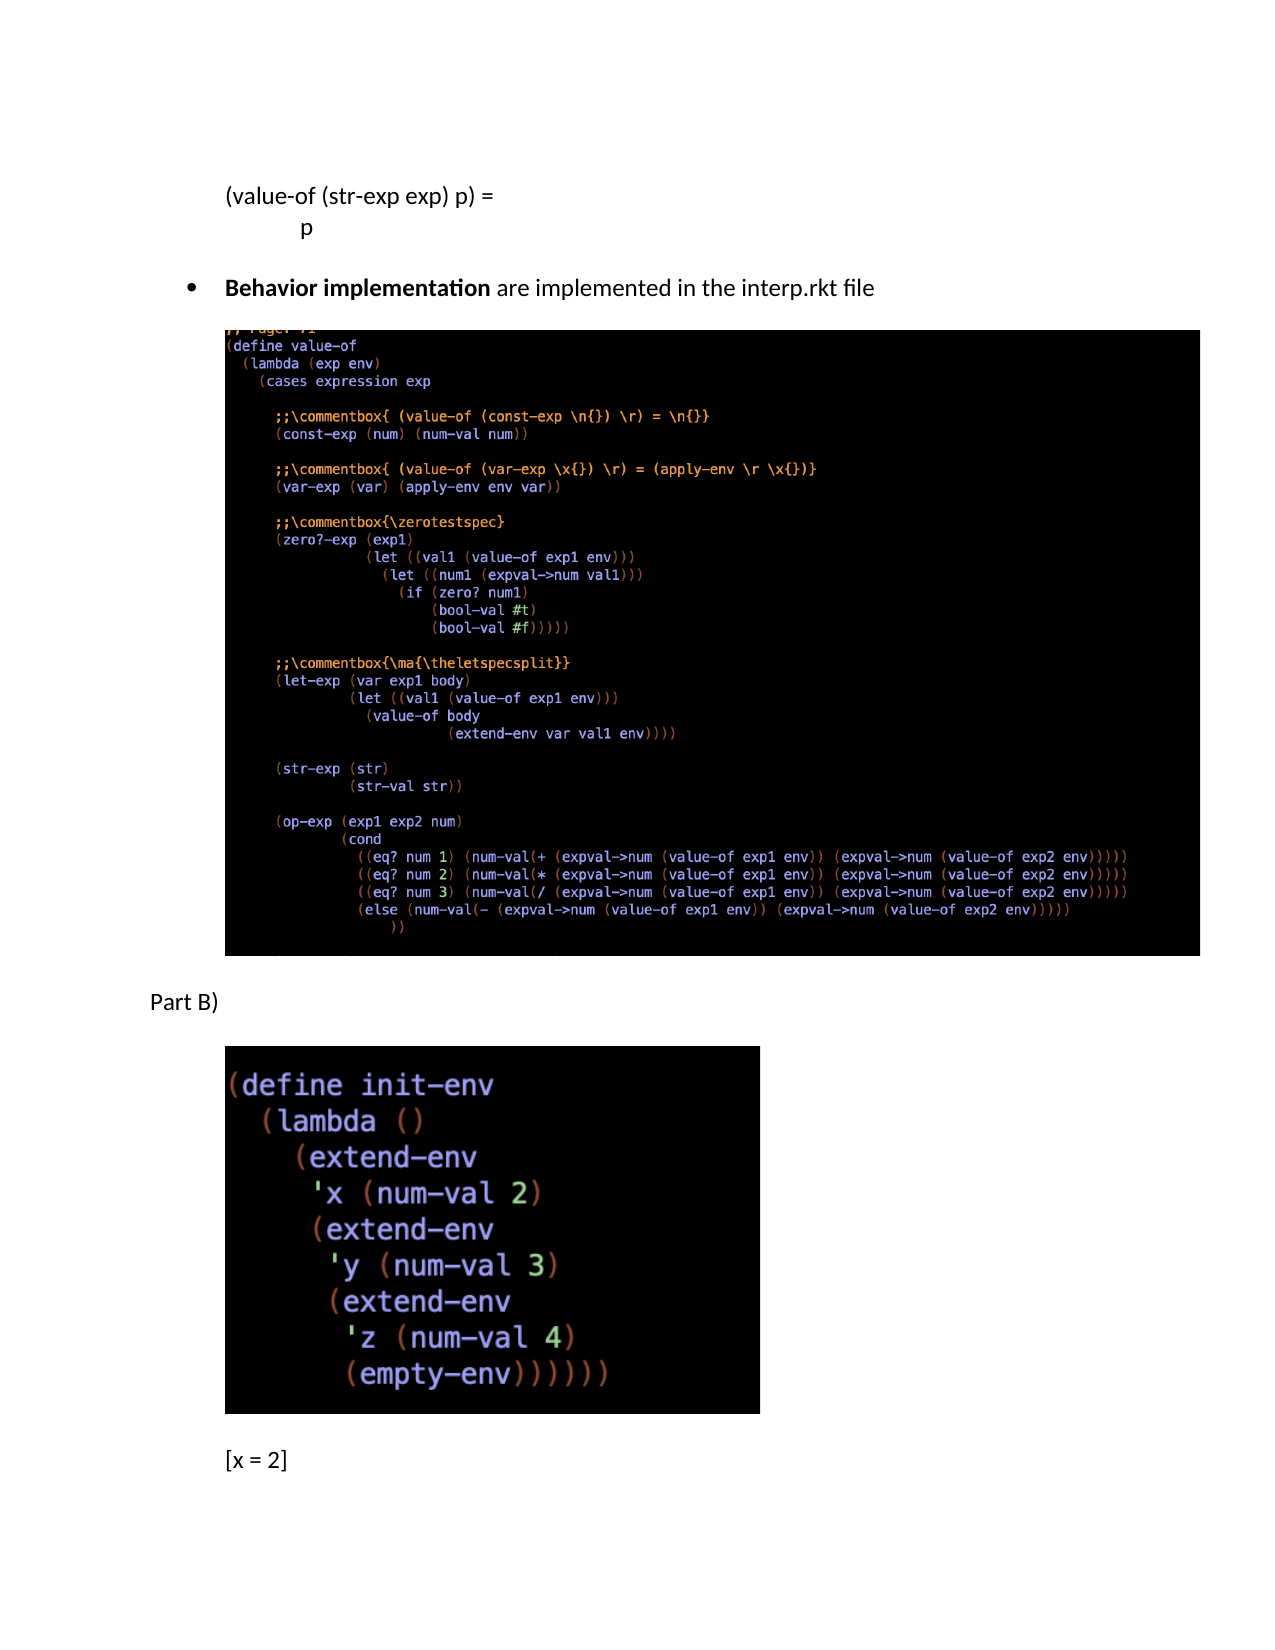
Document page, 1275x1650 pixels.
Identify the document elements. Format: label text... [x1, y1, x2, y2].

text Part B) [150, 986, 1125, 1016]
list p [225, 211, 1125, 242]
text [x = 2] [150, 1444, 1125, 1475]
list Behavior implementation are implemented in the interp.rkt file [187, 272, 1125, 303]
list (value-of (str-exp exp) p) = [225, 181, 1125, 211]
picture [225, 330, 1200, 956]
picture [225, 1046, 761, 1414]
